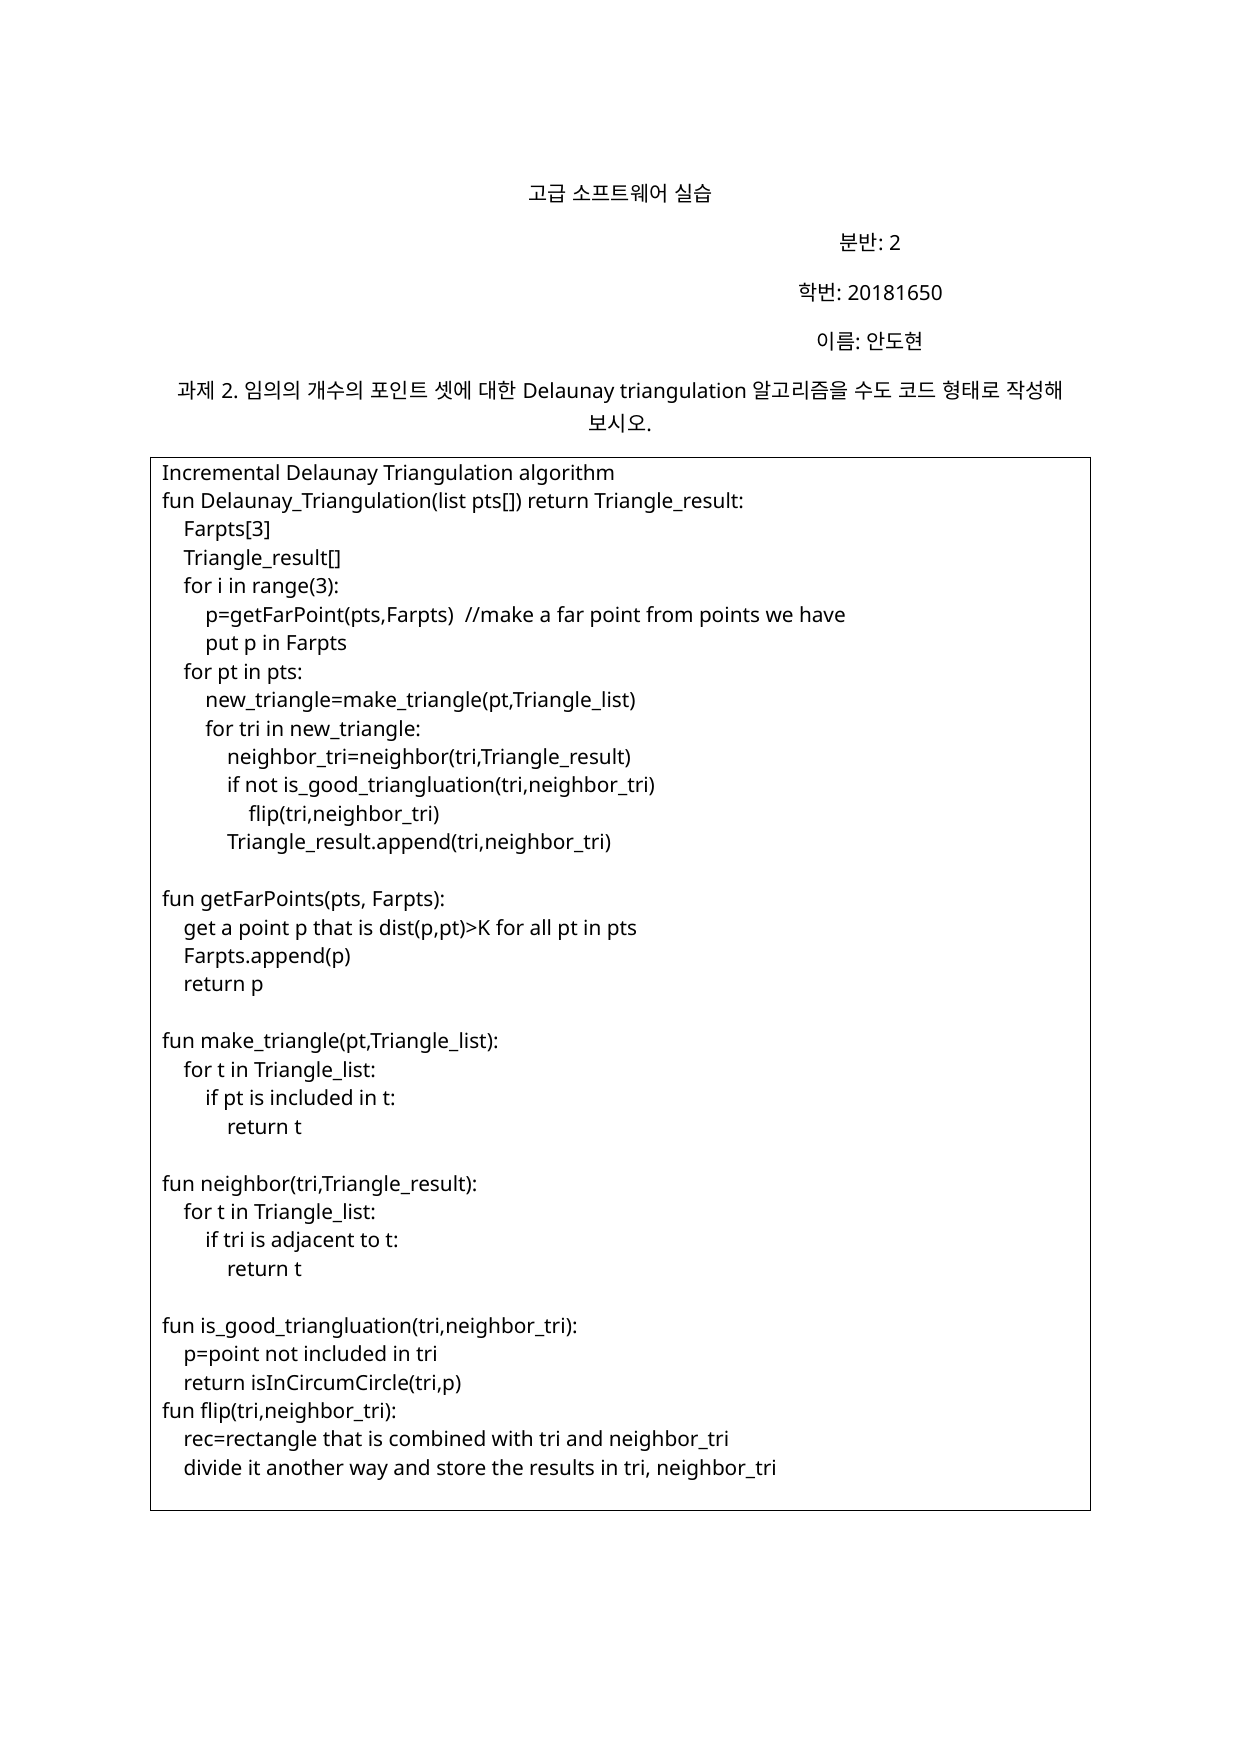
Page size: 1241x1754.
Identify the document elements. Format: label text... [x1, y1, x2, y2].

text 과제 2. 임의의 개수의 포인트 셋에 대한 Delaunay triangulation 알고리즘을 수도 코드 형태로 작성해 보시오. [150, 374, 1090, 438]
text 학번: 20181650 [567, 276, 1090, 306]
text 분반: 2 [567, 226, 1090, 257]
text 이름: 안도현 [567, 325, 1090, 356]
text 고급 소프트웨어 실습 [150, 177, 1090, 207]
table_header Incremental Delaunay Triangulation algorithm fun Delaunay_Triangulation(list pts[]) return Triangle_result: Farpts[3] Triangle_result[] for i in range(3): p=getFarPoint(pts,Farpts) //make a far point from points we have put p in Farpts for pt in pts: new_triangle=make_triangle(pt,Triangle_list) for tri in new_triangle: neighbor_tri=neighbor(tri,Triangle_result) if not is_good_triangluation(tri,neighbor_tri) flip(tri,neighbor_tri) Triangle_result.append(tri,neighbor_tri) fun getFarPoints(pts, Farpts): get a point p that is dist(p,pt)>K for all pt in pts Farpts.append(p) return p fun make_triangle(pt,Triangle_list): for t in Triangle_list: if pt is included in t: return t fun neighbor(tri,Triangle_result): for t in Triangle_list: if tri is adjacent to t: return t fun is_good_triangluation(tri,neighbor_tri): p=point not included in tri return isInCircumCircle(tri,p) fun flip(tri,neighbor_tri): rec=rectangle that is combined with tri and neighbor_tri divide it another way and store the results in tri, neighbor_tri [151, 458, 1090, 1510]
